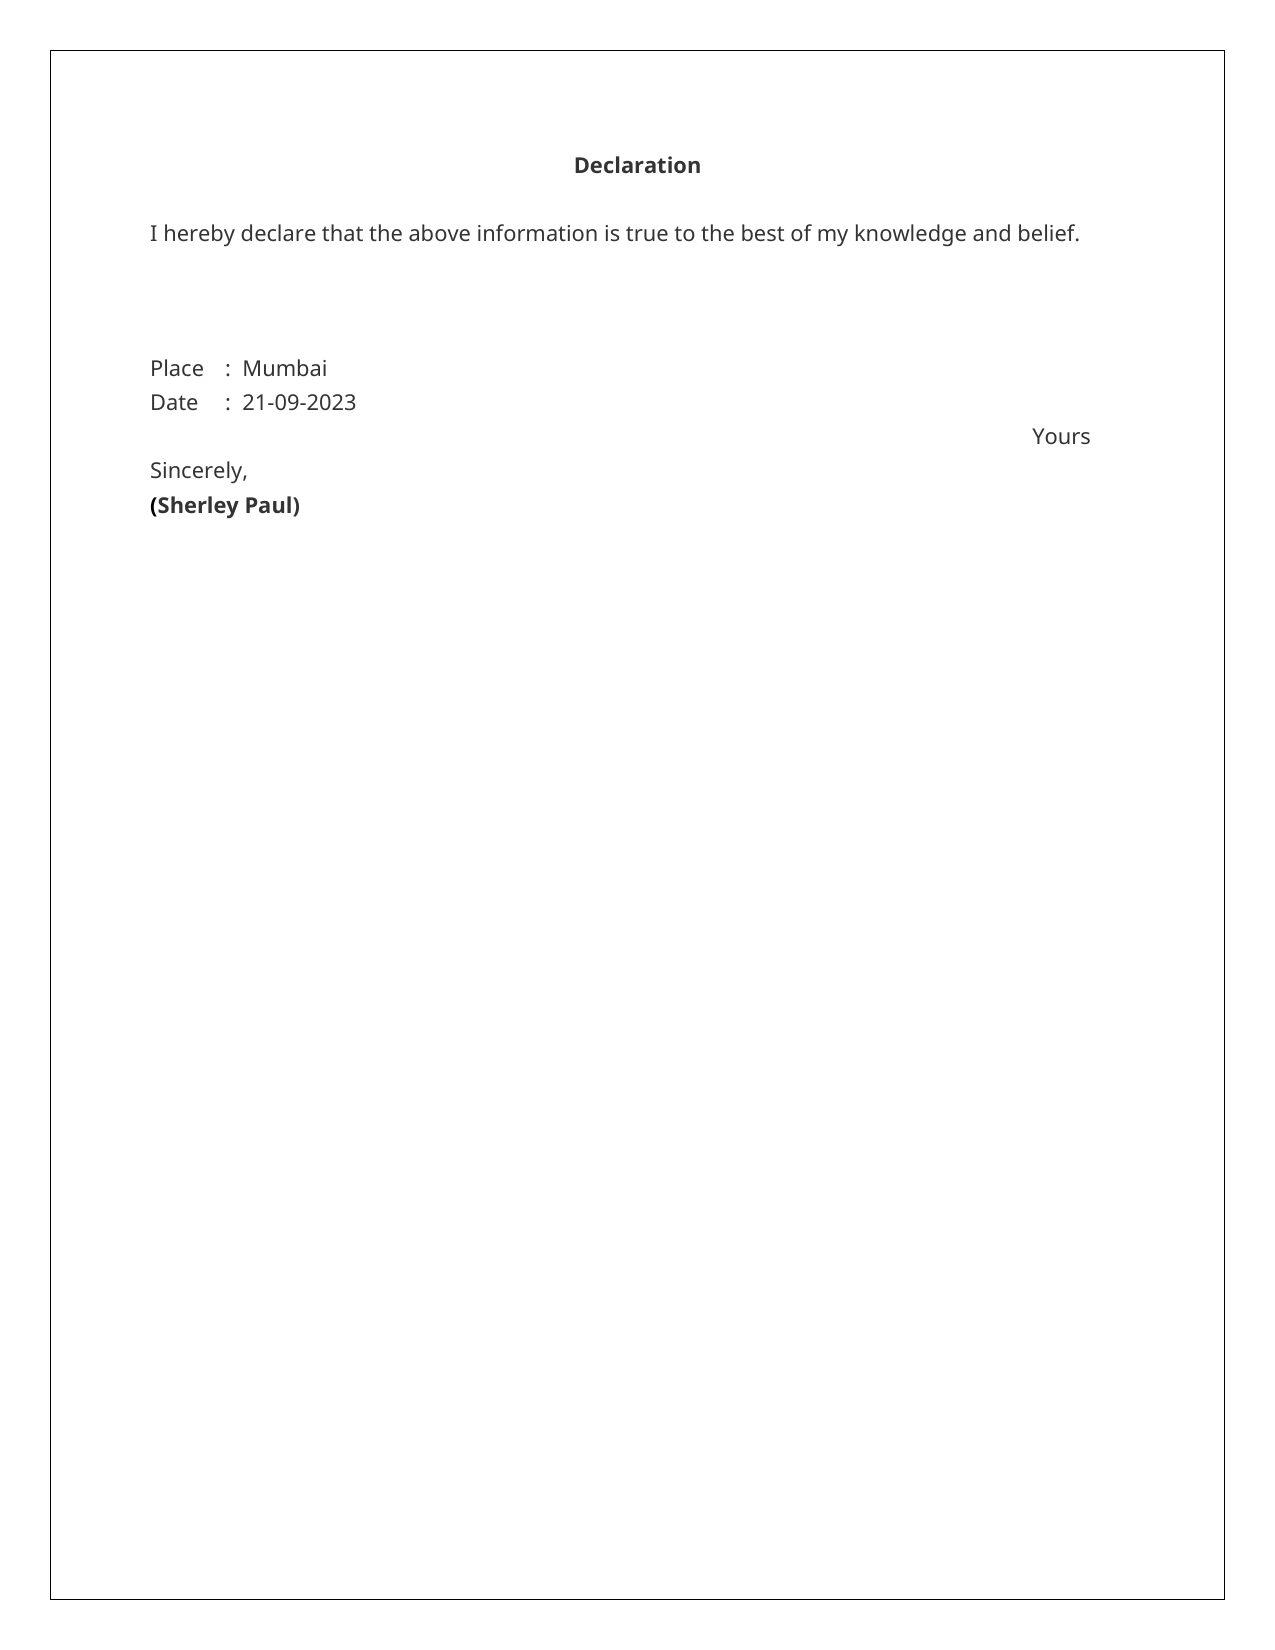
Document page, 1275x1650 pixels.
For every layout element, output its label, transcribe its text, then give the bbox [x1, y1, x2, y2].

text I hereby declare that the above information is true to the best of my knowledge and belief. [150, 218, 1125, 248]
text Date : 21-09-2023 Yours Sincerely, (Sherley Paul) [150, 387, 1125, 519]
text Declaration [150, 150, 1125, 180]
text Place : Mumbai [150, 353, 1125, 383]
